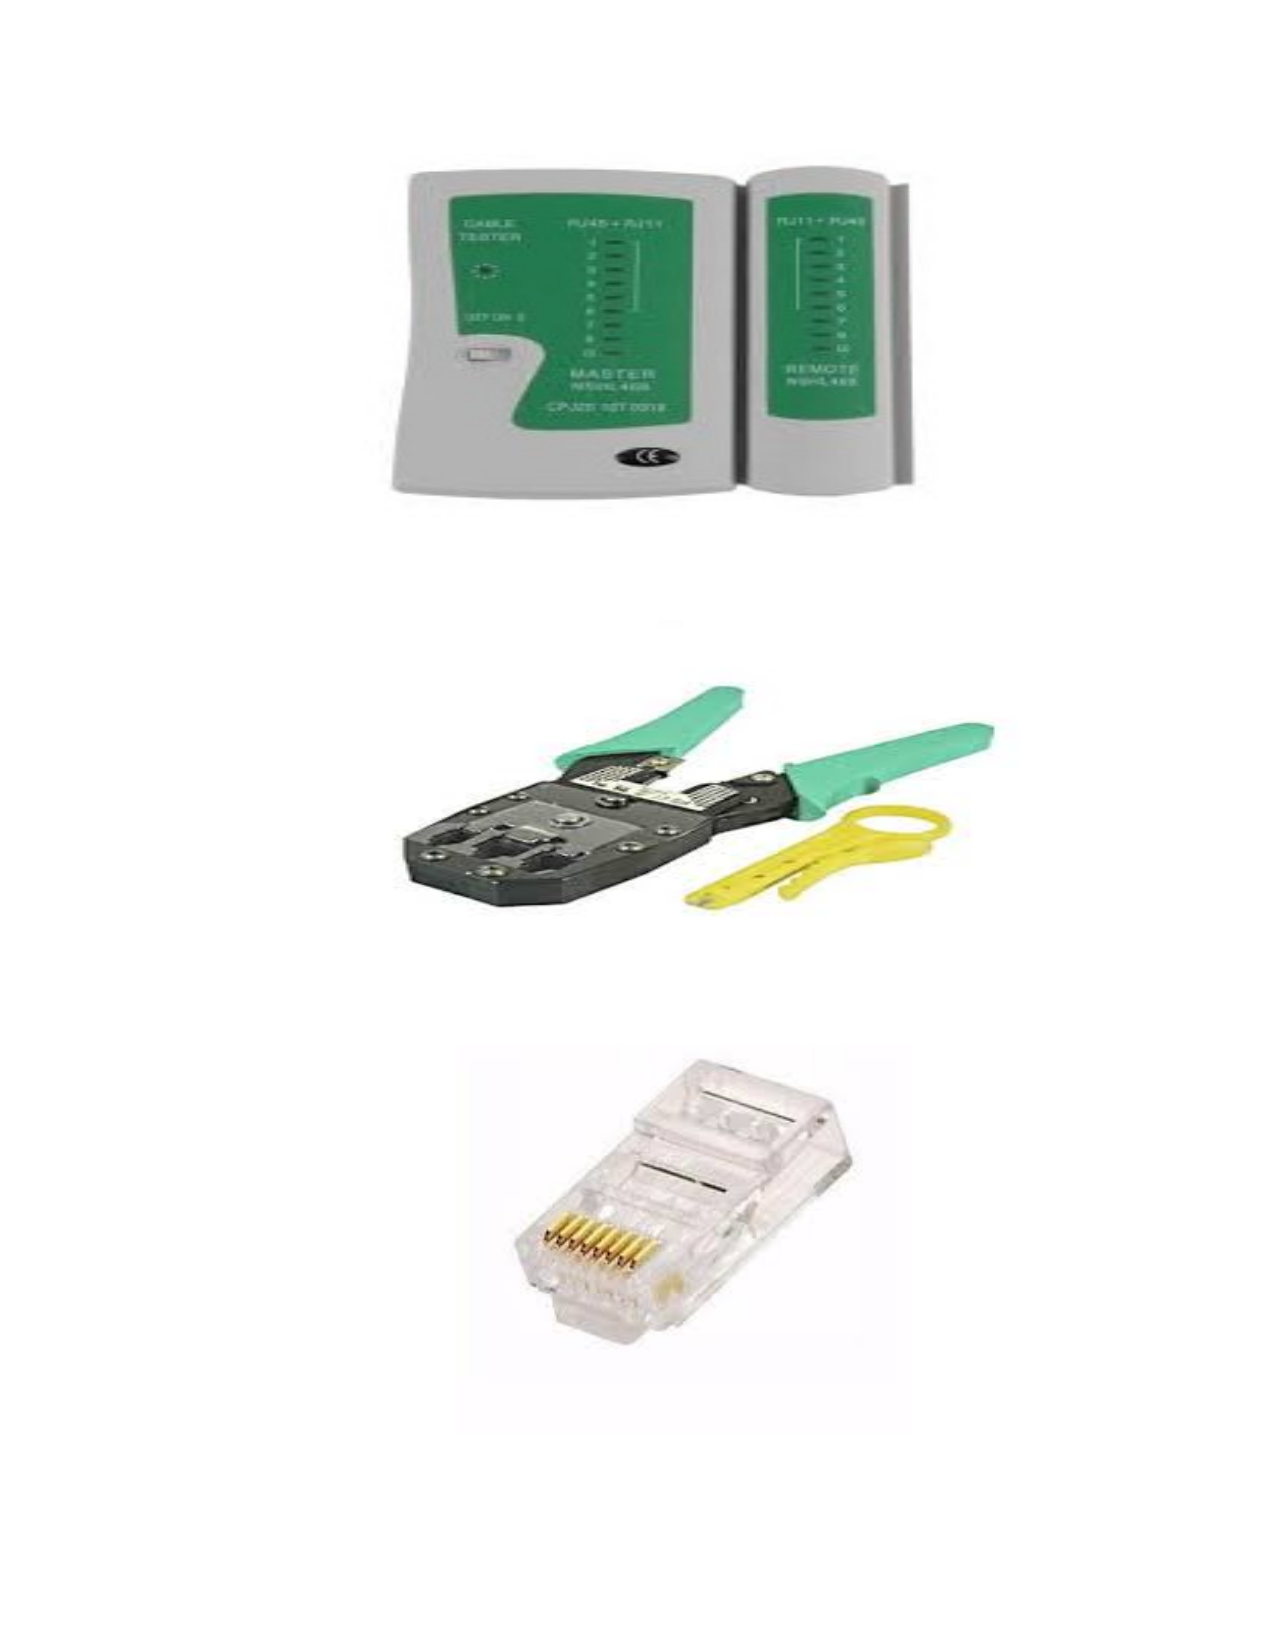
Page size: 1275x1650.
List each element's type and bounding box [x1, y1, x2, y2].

picture [362, 150, 1007, 542]
picture [455, 1045, 913, 1434]
picture [347, 620, 1022, 967]
